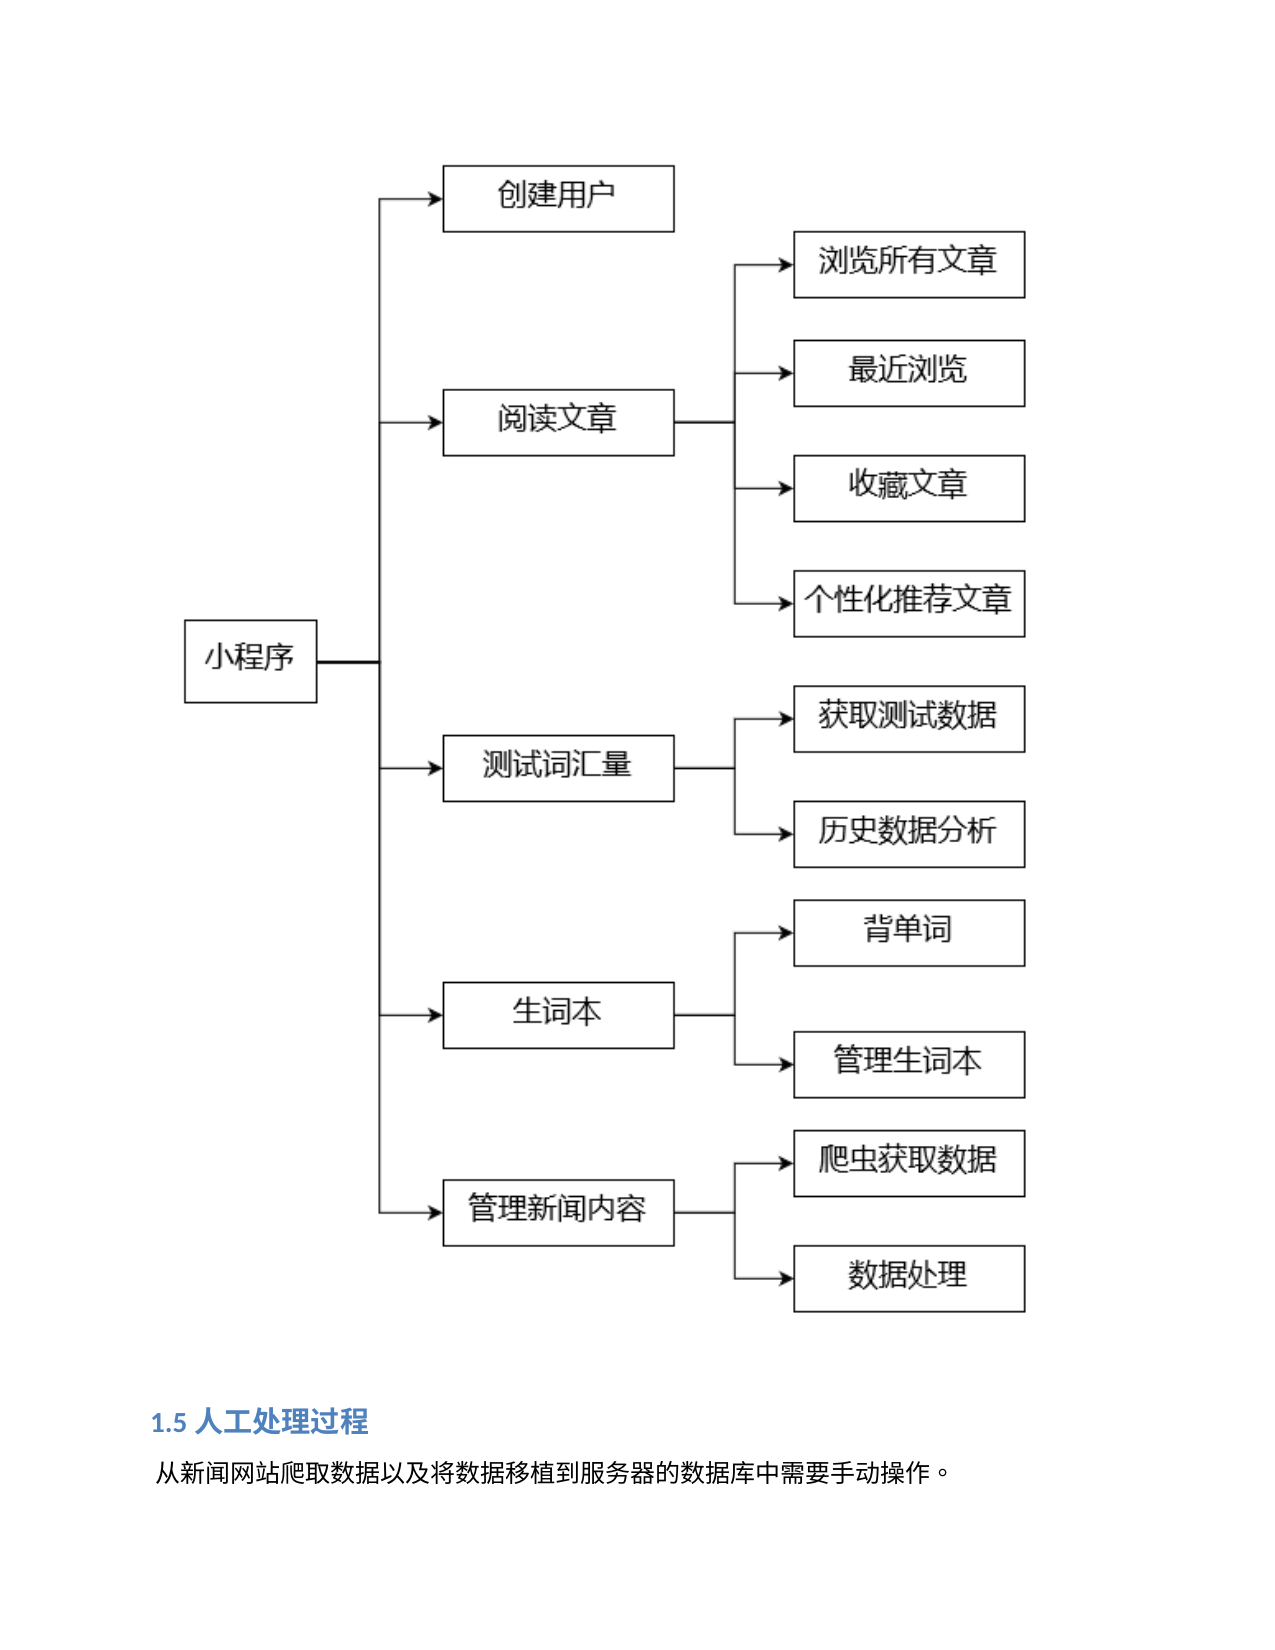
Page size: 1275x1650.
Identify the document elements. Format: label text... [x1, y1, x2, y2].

text 从新闻网站爬取数据以及将数据移植到服务器的数据库中需要手动操作。 [150, 1460, 1125, 1488]
picture [168, 150, 1044, 1331]
subtitle 1.5 人工处理过程 [150, 1401, 1125, 1441]
